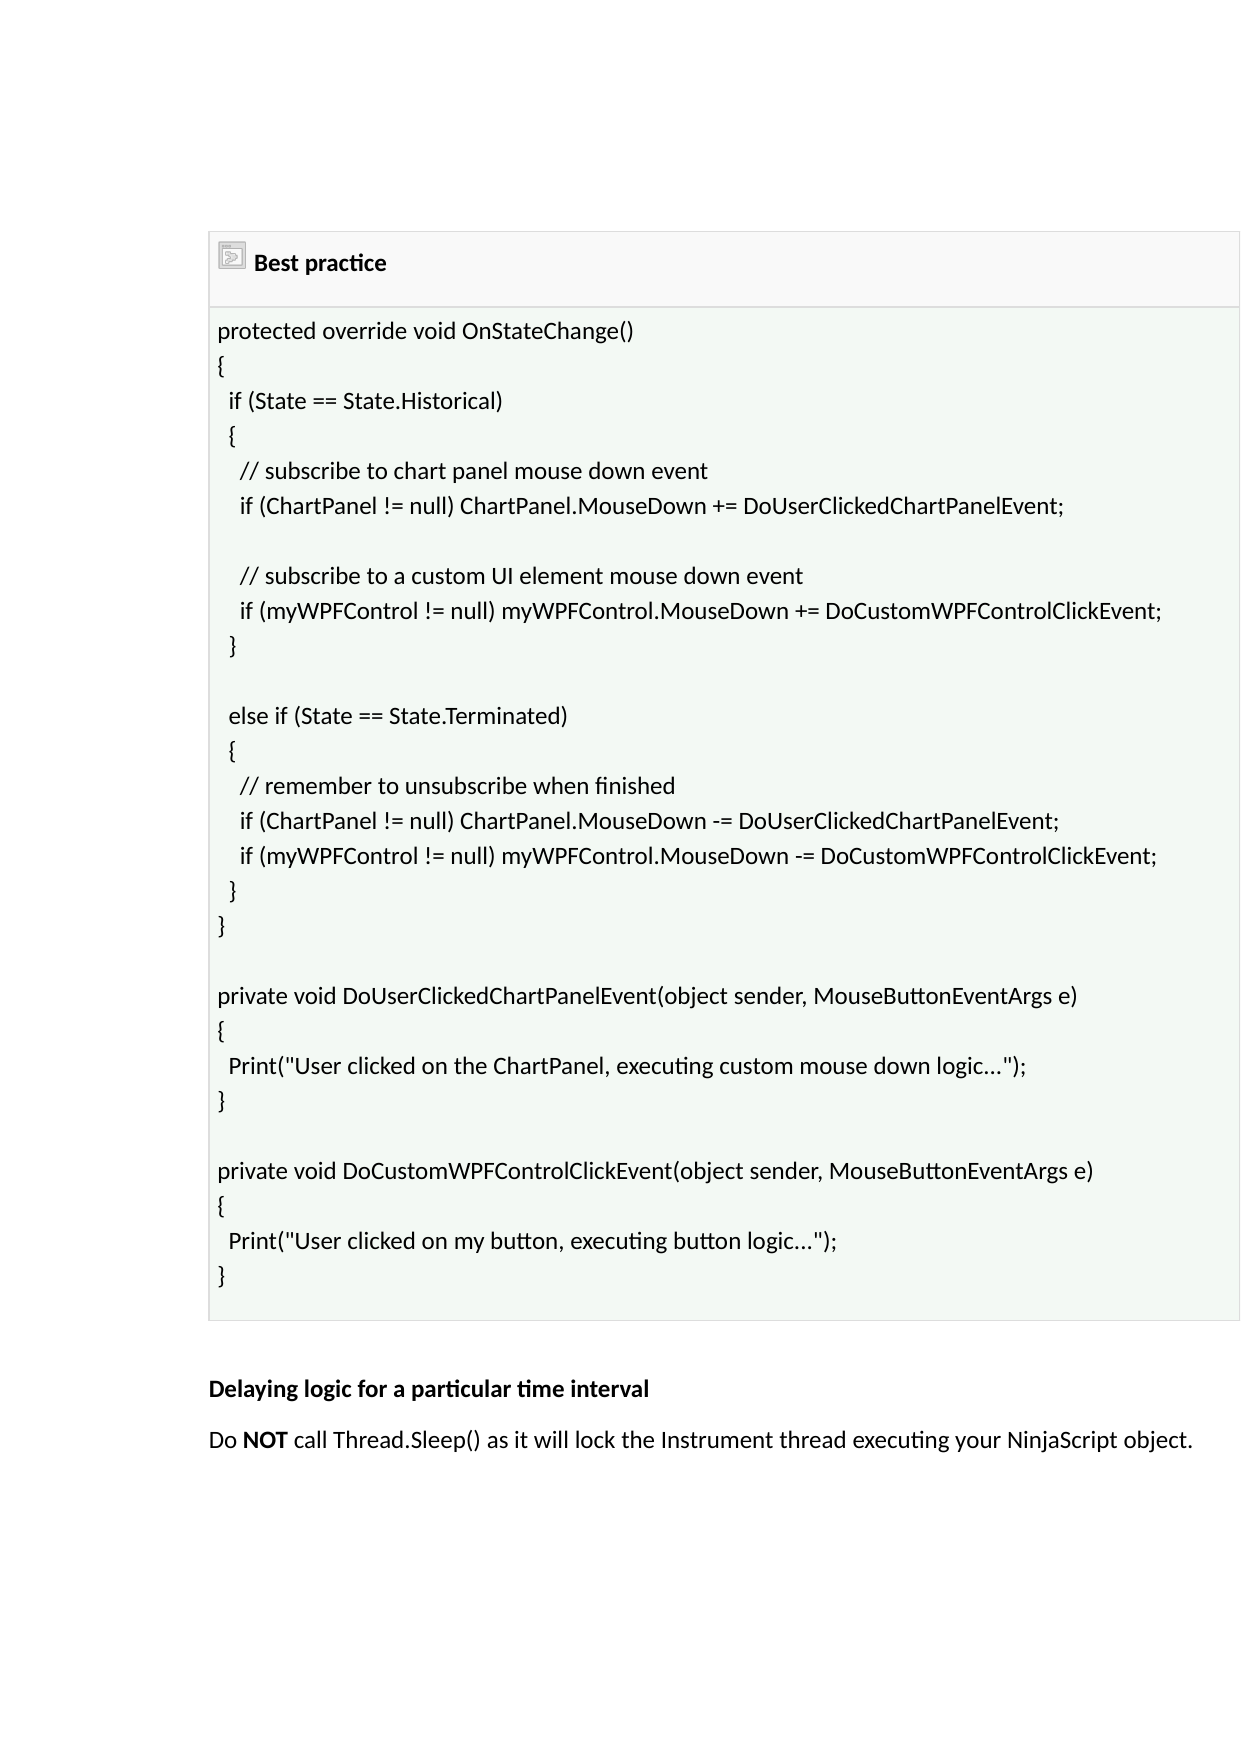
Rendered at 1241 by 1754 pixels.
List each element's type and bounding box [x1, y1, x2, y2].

picture [217, 240, 249, 272]
table_header [177, 148, 1240, 1559]
